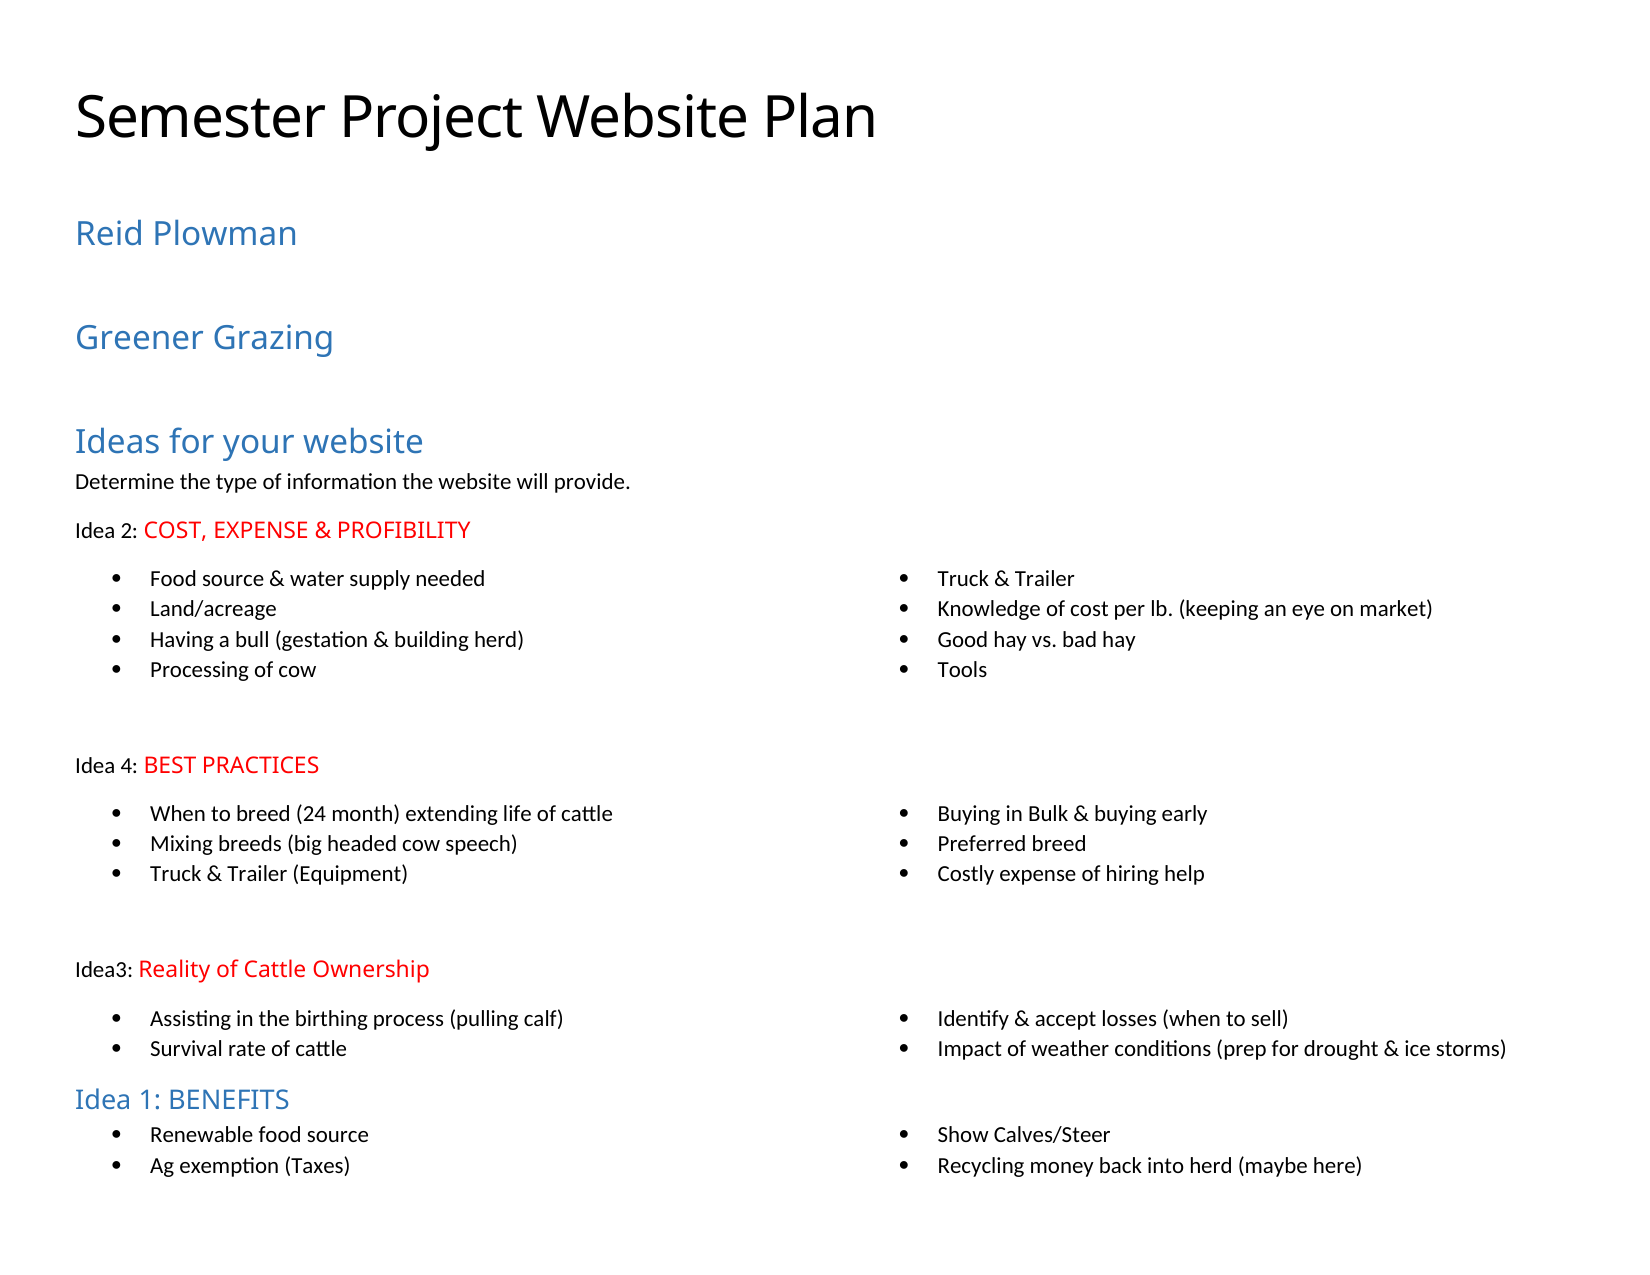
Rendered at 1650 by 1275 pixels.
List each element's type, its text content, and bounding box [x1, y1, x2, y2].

text Idea3: Reality of Cattle Ownership [75, 953, 1575, 984]
text Idea 2: COST, EXPENSE & PROFIBILITY [75, 514, 1575, 545]
list Knowledge of cost per lb. (keeping an eye on market) [900, 594, 1575, 622]
list Recycling money back into herd (maybe here) [900, 1151, 1575, 1179]
list Truck & Trailer (Equipment) [112, 859, 787, 887]
list Food source & water supply needed [112, 564, 787, 592]
subtitle Idea 1: BENEFITS [75, 1081, 1575, 1118]
subtitle Reid Plowman [75, 210, 1575, 255]
list Buying in Bulk & buying early [900, 799, 1575, 827]
text Idea 4: BEST PRACTICES [75, 749, 1575, 780]
list Preferred breed [900, 829, 1575, 857]
title Semester Project Website Plan [75, 75, 1575, 154]
list Survival rate of cattle [112, 1034, 787, 1062]
list Processing of cow [112, 655, 787, 683]
list Identify & accept losses (when to sell) [900, 1004, 1575, 1032]
list Land/acreage [112, 594, 787, 622]
list Having a bull (gestation & building herd) [112, 625, 787, 653]
list Truck & Trailer [900, 564, 1575, 592]
list Impact of weather conditions (prep for drought & ice storms) [900, 1034, 1575, 1062]
subtitle Ideas for your website [75, 418, 1575, 463]
list Renewable food source [112, 1121, 787, 1148]
list Costly expense of hiring help [900, 859, 1575, 887]
subtitle Greener Grazing [75, 314, 1575, 359]
text Determine the type of information the website will provide. [75, 467, 1575, 495]
list Mixing breeds (big headed cow speech) [112, 829, 787, 857]
list Assisting in the birthing process (pulling calf) [112, 1004, 787, 1032]
list When to breed (24 month) extending life of cattle [112, 799, 787, 827]
list Show Calves/Steer [900, 1121, 1575, 1148]
list Ag exemption (Taxes) [112, 1151, 787, 1179]
list Tools [900, 655, 1575, 683]
list Good hay vs. bad hay [900, 625, 1575, 653]
